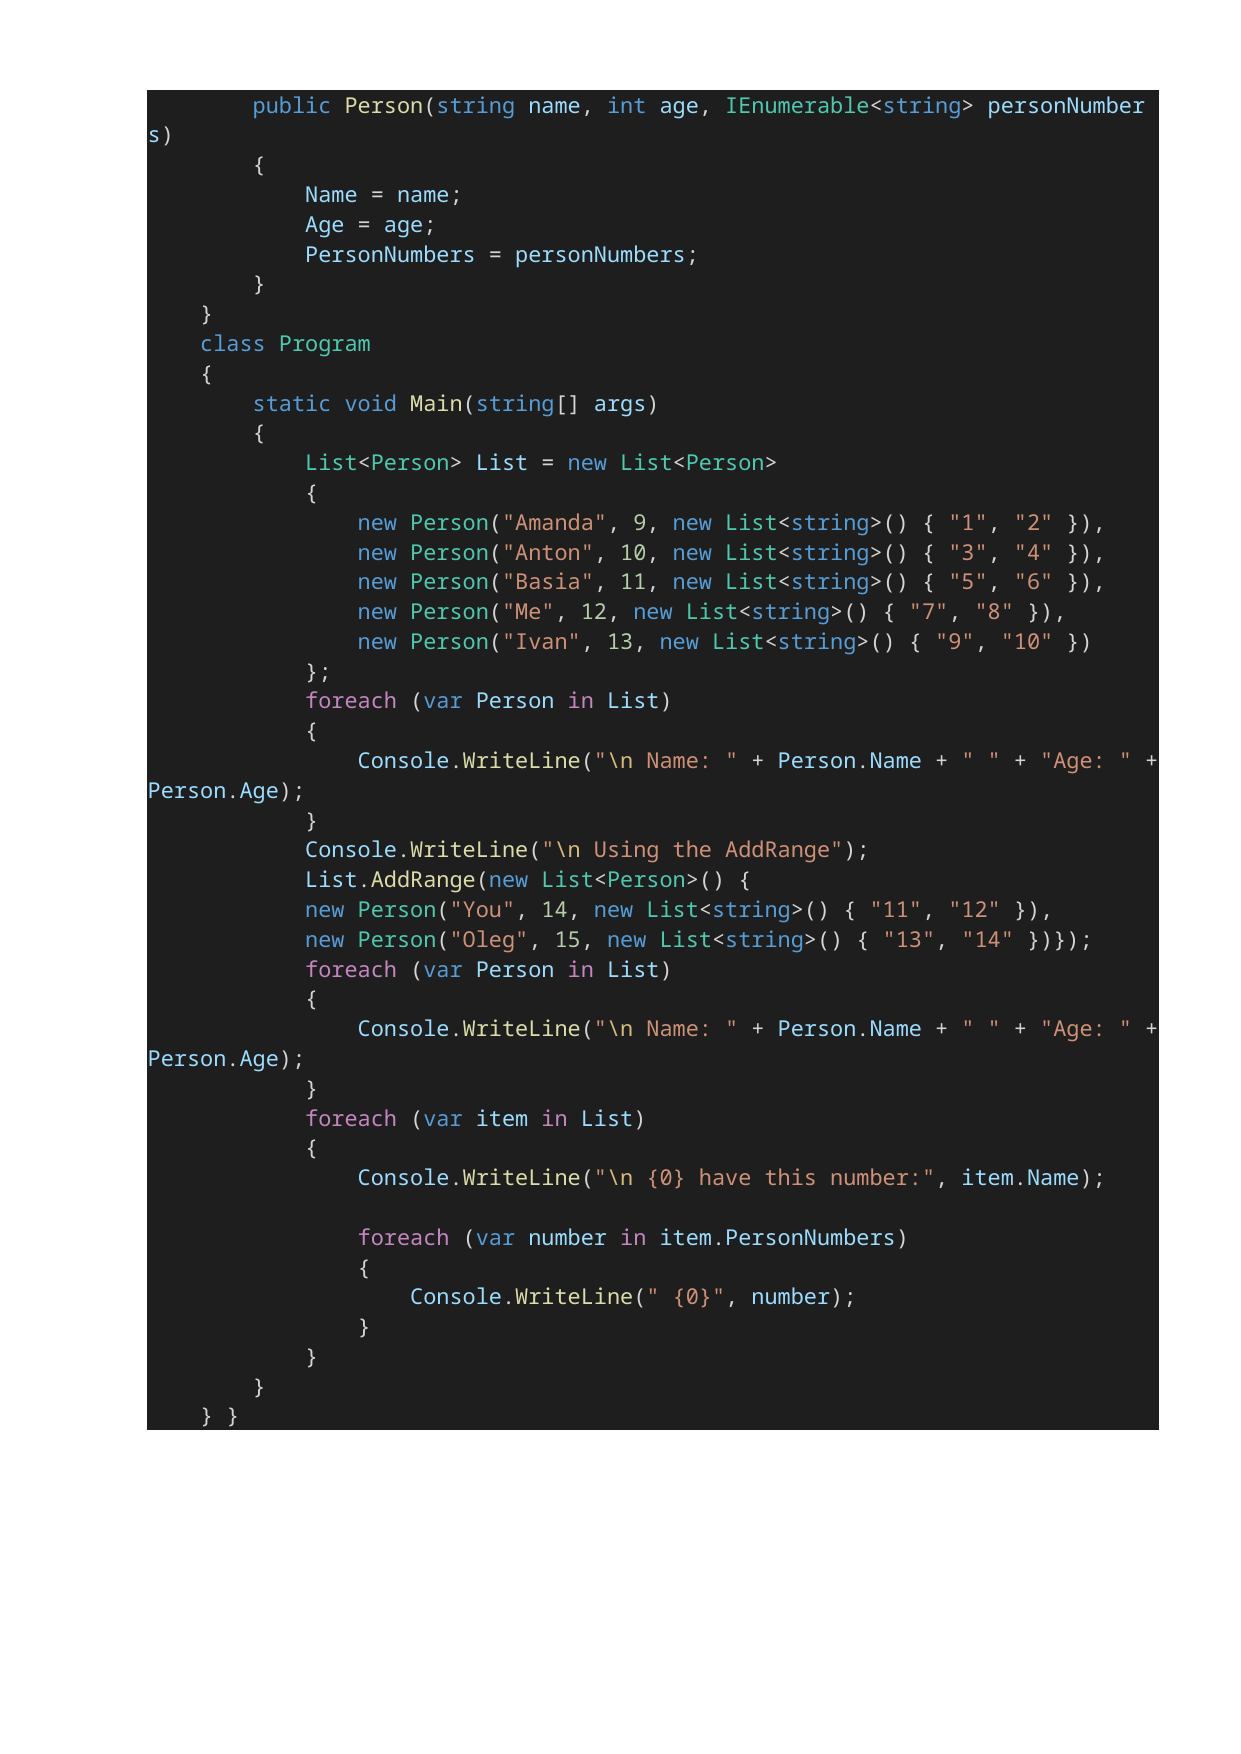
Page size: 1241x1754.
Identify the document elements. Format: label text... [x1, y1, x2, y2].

text { [147, 1132, 1159, 1162]
text foreach (var Person in List) [147, 954, 1159, 983]
text } [147, 298, 1159, 328]
text { [147, 477, 1159, 507]
text Console.WriteLine("\n {0} have this number:", item.Name); [147, 1162, 1159, 1222]
text } [147, 1311, 1159, 1341]
text new Person("Ivan", 13, new List<string>() { "9", "10" }) [147, 626, 1159, 656]
text { [147, 417, 1159, 447]
text public Person(string name, int age, IEnumerable<string> personNumbers) [147, 90, 1159, 149]
text new Person("Amanda", 9, new List<string>() { "1", "2" }), [147, 507, 1159, 537]
text static void Main(string[] args) [147, 388, 1159, 417]
text foreach (var item in List) [147, 1103, 1159, 1132]
text List.AddRange(new List<Person>() { [147, 864, 1159, 894]
text class Program [147, 328, 1159, 358]
text { [147, 149, 1159, 179]
text } [147, 1371, 1159, 1401]
text Console.WriteLine("\n Name: " + Person.Name + " " + "Age: " + Person.Age); [147, 745, 1159, 805]
text new Person("Me", 12, new List<string>() { "7", "8" }), [147, 596, 1159, 626]
text Console.WriteLine("\n Name: " + Person.Name + " " + "Age: " + Person.Age); [147, 1013, 1159, 1073]
text new Person("Basia", 11, new List<string>() { "5", "6" }), [147, 566, 1159, 596]
text } [147, 268, 1159, 298]
text } [147, 805, 1159, 834]
text PersonNumbers = personNumbers; [147, 239, 1159, 268]
text } [147, 1073, 1159, 1103]
text { [147, 1252, 1159, 1281]
text } [147, 1341, 1159, 1371]
text { [147, 715, 1159, 745]
text }; [147, 656, 1159, 686]
text { [147, 983, 1159, 1013]
text new Person("Anton", 10, new List<string>() { "3", "4" }), [147, 537, 1159, 566]
text Console.WriteLine("\n Using the AddRange"); [147, 834, 1159, 864]
text Age = age; [147, 209, 1159, 239]
text { [147, 358, 1159, 388]
text Console.WriteLine(" {0}", number); [147, 1281, 1159, 1311]
text foreach (var number in item.PersonNumbers) [147, 1222, 1159, 1252]
text } } [147, 1401, 1159, 1430]
text new Person("You", 14, new List<string>() { "11", "12" }), [147, 894, 1159, 924]
text new Person("Oleg", 15, new List<string>() { "13", "14" })}); [147, 924, 1159, 954]
text foreach (var Person in List) [147, 686, 1159, 715]
text Name = name; [147, 179, 1159, 209]
text List<Person> List = new List<Person> [147, 447, 1159, 477]
